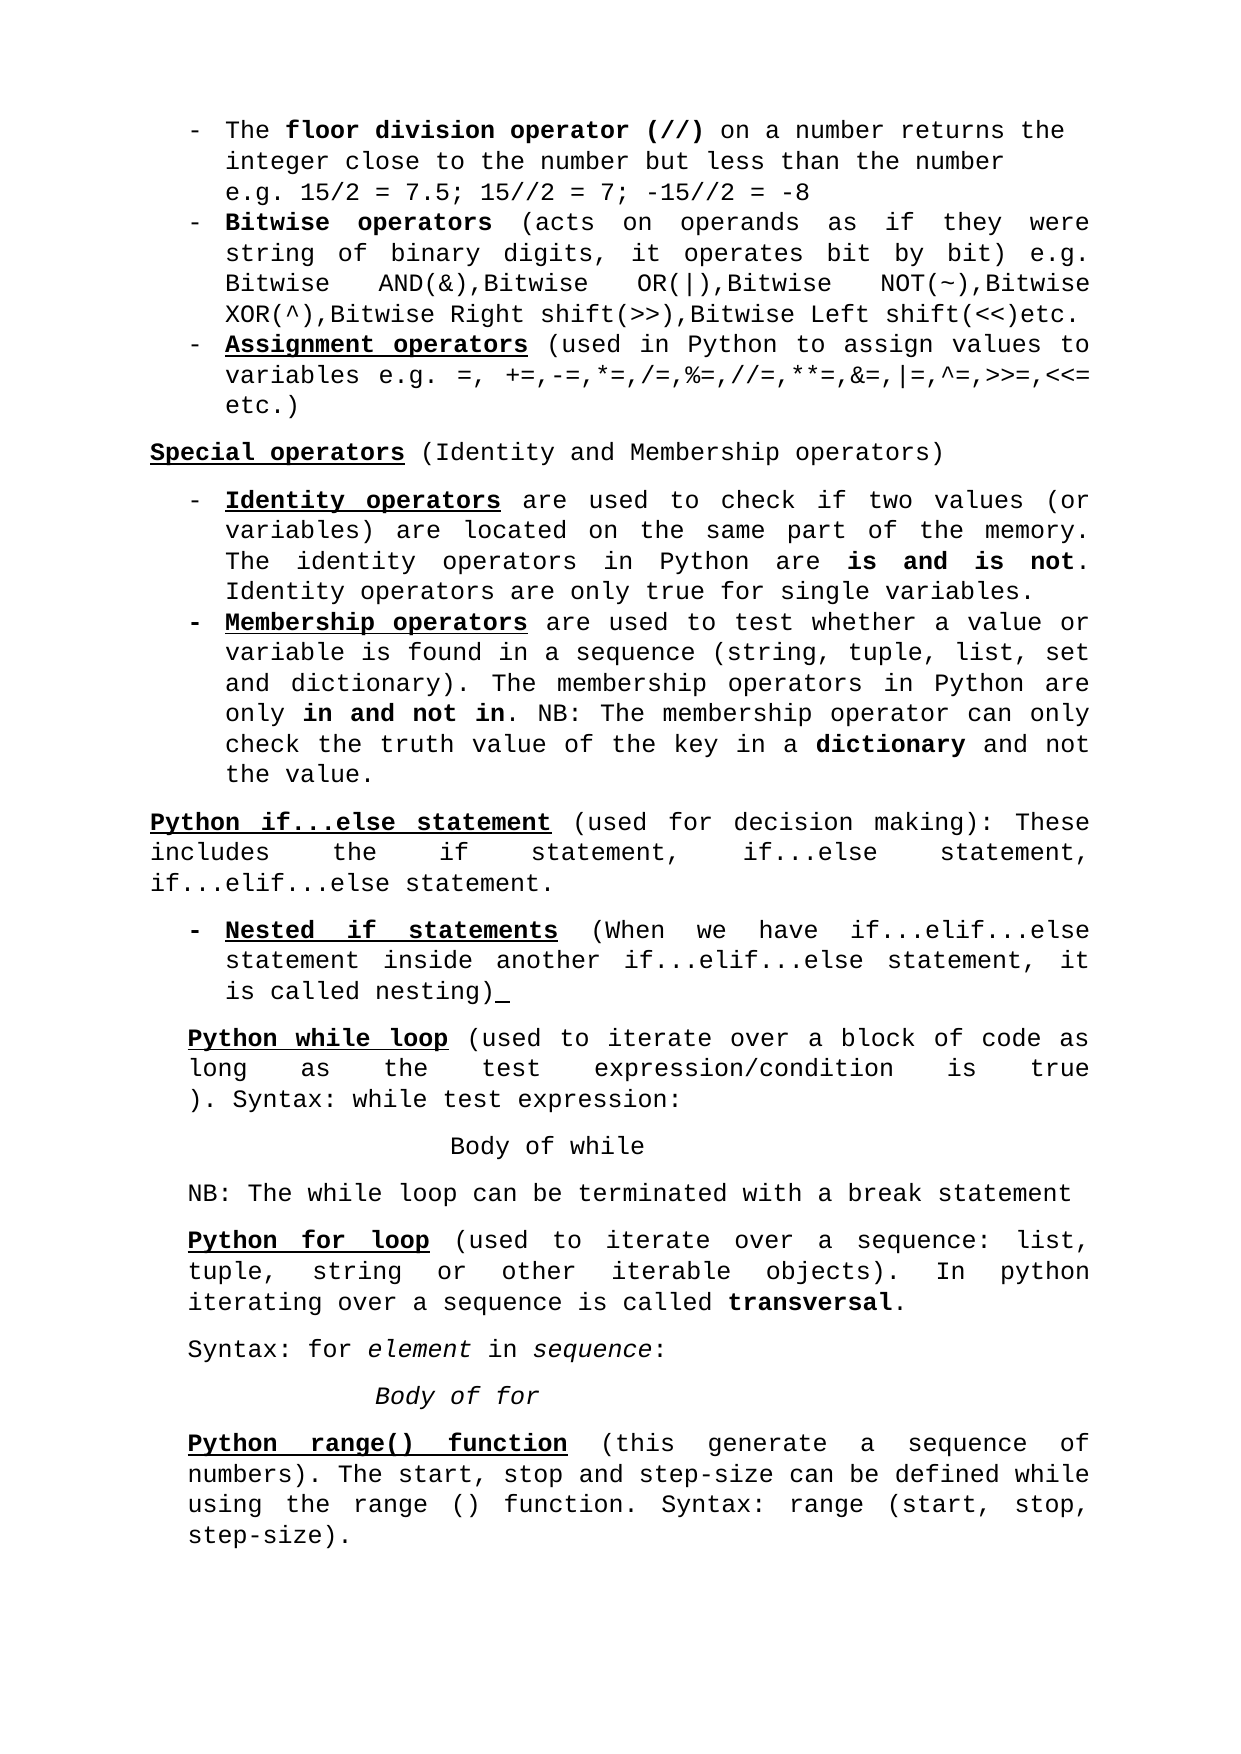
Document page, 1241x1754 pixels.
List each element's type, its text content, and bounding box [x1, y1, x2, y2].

list Membership operators are used to test whether a value or variable is found in a sequence (string, tuple, list, set and dictionary). The membership operators in Python are only in and not in. NB: The membership operator can only check the truth value of the key in a dictionary and not the value. [187, 609, 1090, 790]
list Identity operators are used to check if two values (or variables) are located on the same part of the memory. The identity operators in Python are is and is not. Identity operators are only true for single variables. [187, 487, 1090, 607]
text Python range() function (this generate a sequence of numbers). The start, stop and step-size can be defined while using the range () function. Syntax: range (start, stop, step-size). [187, 1431, 1090, 1551]
list Bitwise operators (acts on operands as if they were string of binary digits, it operates bit by bit) e.g. Bitwise AND(&),Bitwise OR(|),Bitwise NOT(~),Bitwise XOR(^),Bitwise Right shift(>>),Bitwise Left shift(<<)etc. [187, 210, 1090, 329]
text NB: The while loop can be terminated with a break statement [187, 1181, 1090, 1209]
list Assignment operators (used in Python to assign values to variables e.g. =, +=,-=,*=,/=,%=,//=,**=,&=,|=,^=,>>=,<<= etc.) [187, 332, 1090, 421]
text Python for loop (used to iterate over a sequence: list, tuple, string or other iterable objects). In python iterating over a sequence is called transversal. [187, 1228, 1090, 1317]
text Syntax: for element in sequence: [187, 1336, 1090, 1365]
list Nested if statements (When we have if...elif...else statement inside another if...elif...else statement, it is called nesting) [187, 917, 1090, 1007]
text Special operators (Identity and Membership operators) [150, 440, 1090, 468]
text Python if...else statement (used for decision making): These includes the if statement, if...else statement, if...elif...else statement. [150, 809, 1090, 898]
list The floor division operator (//) on a number returns the integer close to the number but less than the number e.g. 15/2 = 7.5; 15//2 = 7; -15//2 = -8 [187, 118, 1090, 207]
text Body of for [187, 1383, 1090, 1412]
text Python while loop (used to iterate over a block of code as long as the test expression/condition is true ). Syntax: while test expression: [187, 1026, 1090, 1115]
text Body of while [187, 1134, 1090, 1162]
